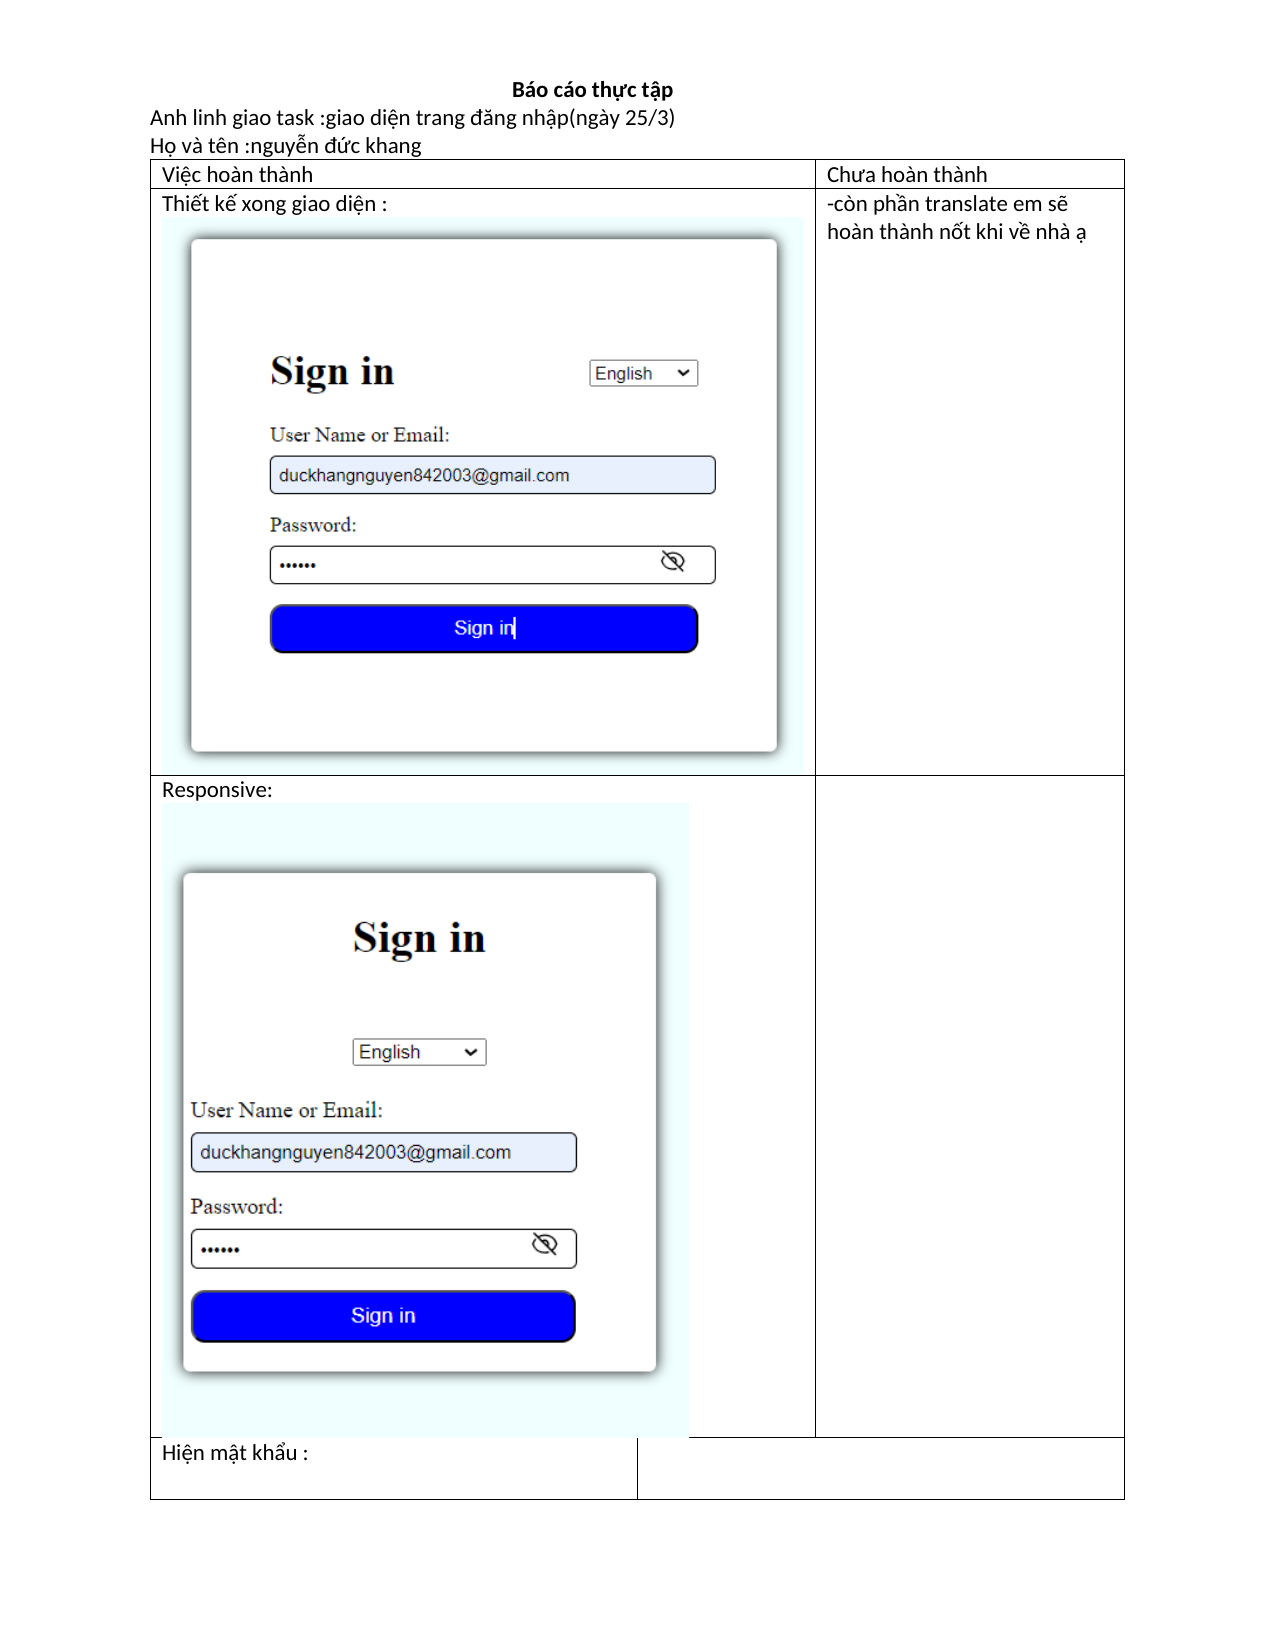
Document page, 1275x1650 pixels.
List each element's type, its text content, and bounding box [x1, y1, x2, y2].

table_cell [638, 1438, 1124, 1499]
table_header Chưa hoàn thành [816, 160, 1124, 188]
table_cell Hiện mật khẩu : [151, 1438, 637, 1499]
table_cell Responsive: [151, 776, 815, 1437]
table_cell Thiết kế xong giao diện : [151, 189, 815, 774]
picture [161, 217, 805, 775]
table_cell -còn phần translate em sẽ hoàn thành nốt khi về nhà ạ [816, 189, 1124, 774]
picture [161, 803, 690, 1438]
table_header Việc hoàn thành [151, 160, 815, 188]
table_cell [816, 776, 1124, 1437]
